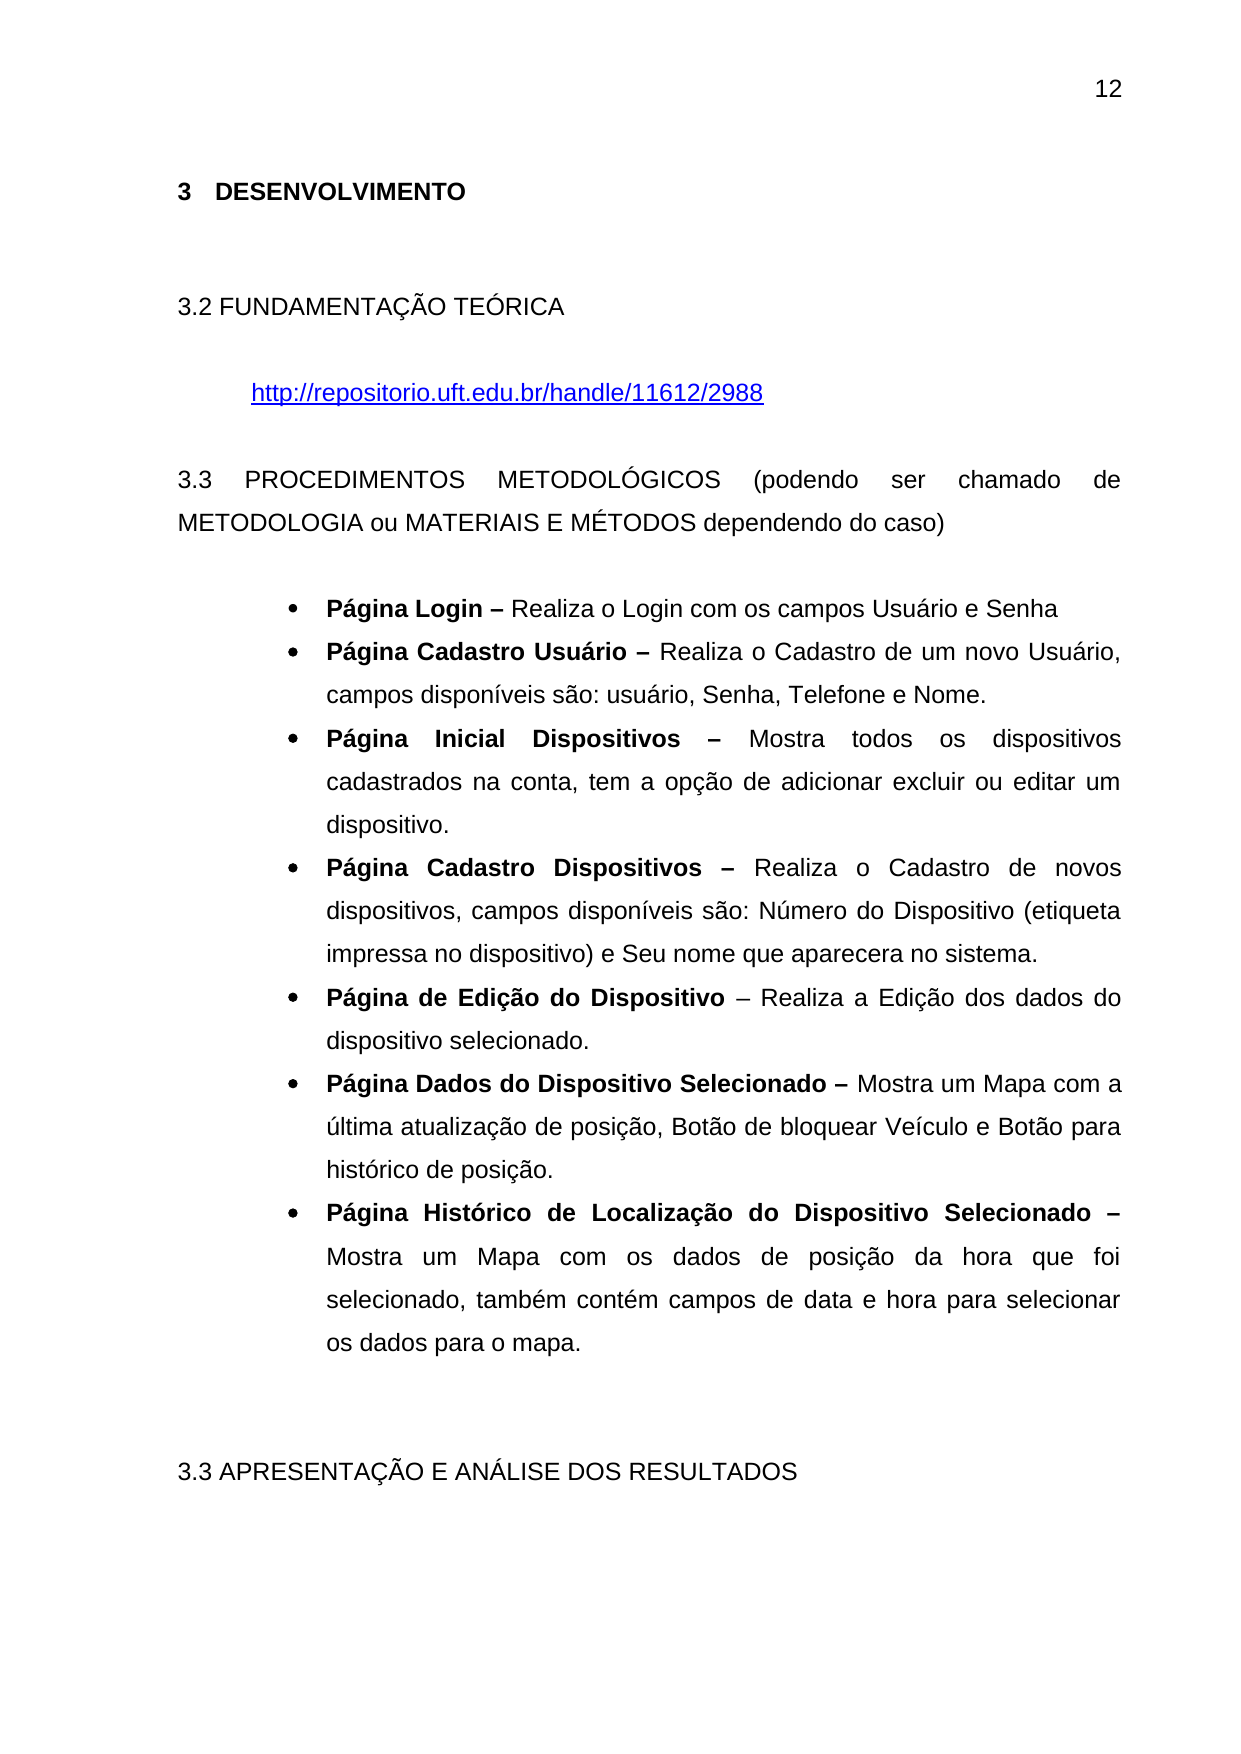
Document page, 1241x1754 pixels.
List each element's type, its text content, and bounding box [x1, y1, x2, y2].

subtitle 3.3 PROCEDIMENTOS METODOLÓGICOS (podendo ser chamado de METODOLOGIA ou MATERIAIS E MÉTODOS dependendo do caso) [177, 465, 1122, 537]
subtitle 3.3 APRESENTAÇÃO E ANÁLISE DOS RESULTADOS [177, 1457, 1122, 1486]
list Página Login – Realiza o Login com os campos Usuário e Senha [288, 594, 1122, 623]
list Página Inicial Dispositivos – Mostra todos os dispositivos cadastrados na conta, tem a opção de adicionar excluir ou editar um dispositivo. [288, 724, 1122, 839]
list Página Histórico de Localização do Dispositivo Selecionado – Mostra um Mapa com os dados de posição da hora que foi selecionado, também contém campos de data e hora para selecionar os dados para o mapa. [288, 1198, 1122, 1357]
list DESENVOLVIMENTO [177, 177, 1122, 206]
list Página Cadastro Dispositivos – Realiza o Cadastro de novos dispositivos, campos disponíveis são: Número do Dispositivo (etiqueta impressa no dispositivo) e Seu nome que aparecera no sistema. [288, 853, 1122, 968]
list Página de Edição do Dispositivo – Realiza a Edição dos dados do dispositivo selecionado. [288, 983, 1122, 1054]
list Página Dados do Dispositivo Selecionado – Mostra um Mapa com a última atualização de posição, Botão de bloquear Veículo e Botão para histórico de posição. [288, 1069, 1122, 1184]
subtitle 3.2 FUNDAMENTAÇÃO TEÓRICA [177, 292, 1122, 321]
list Página Cadastro Usuário – Realiza o Cadastro de um novo Usuário, campos disponíveis são: usuário, Senha, Telefone e Nome. [288, 637, 1122, 709]
text http://repositorio.uft.edu.br/handle/11612/2988 [177, 378, 1122, 407]
